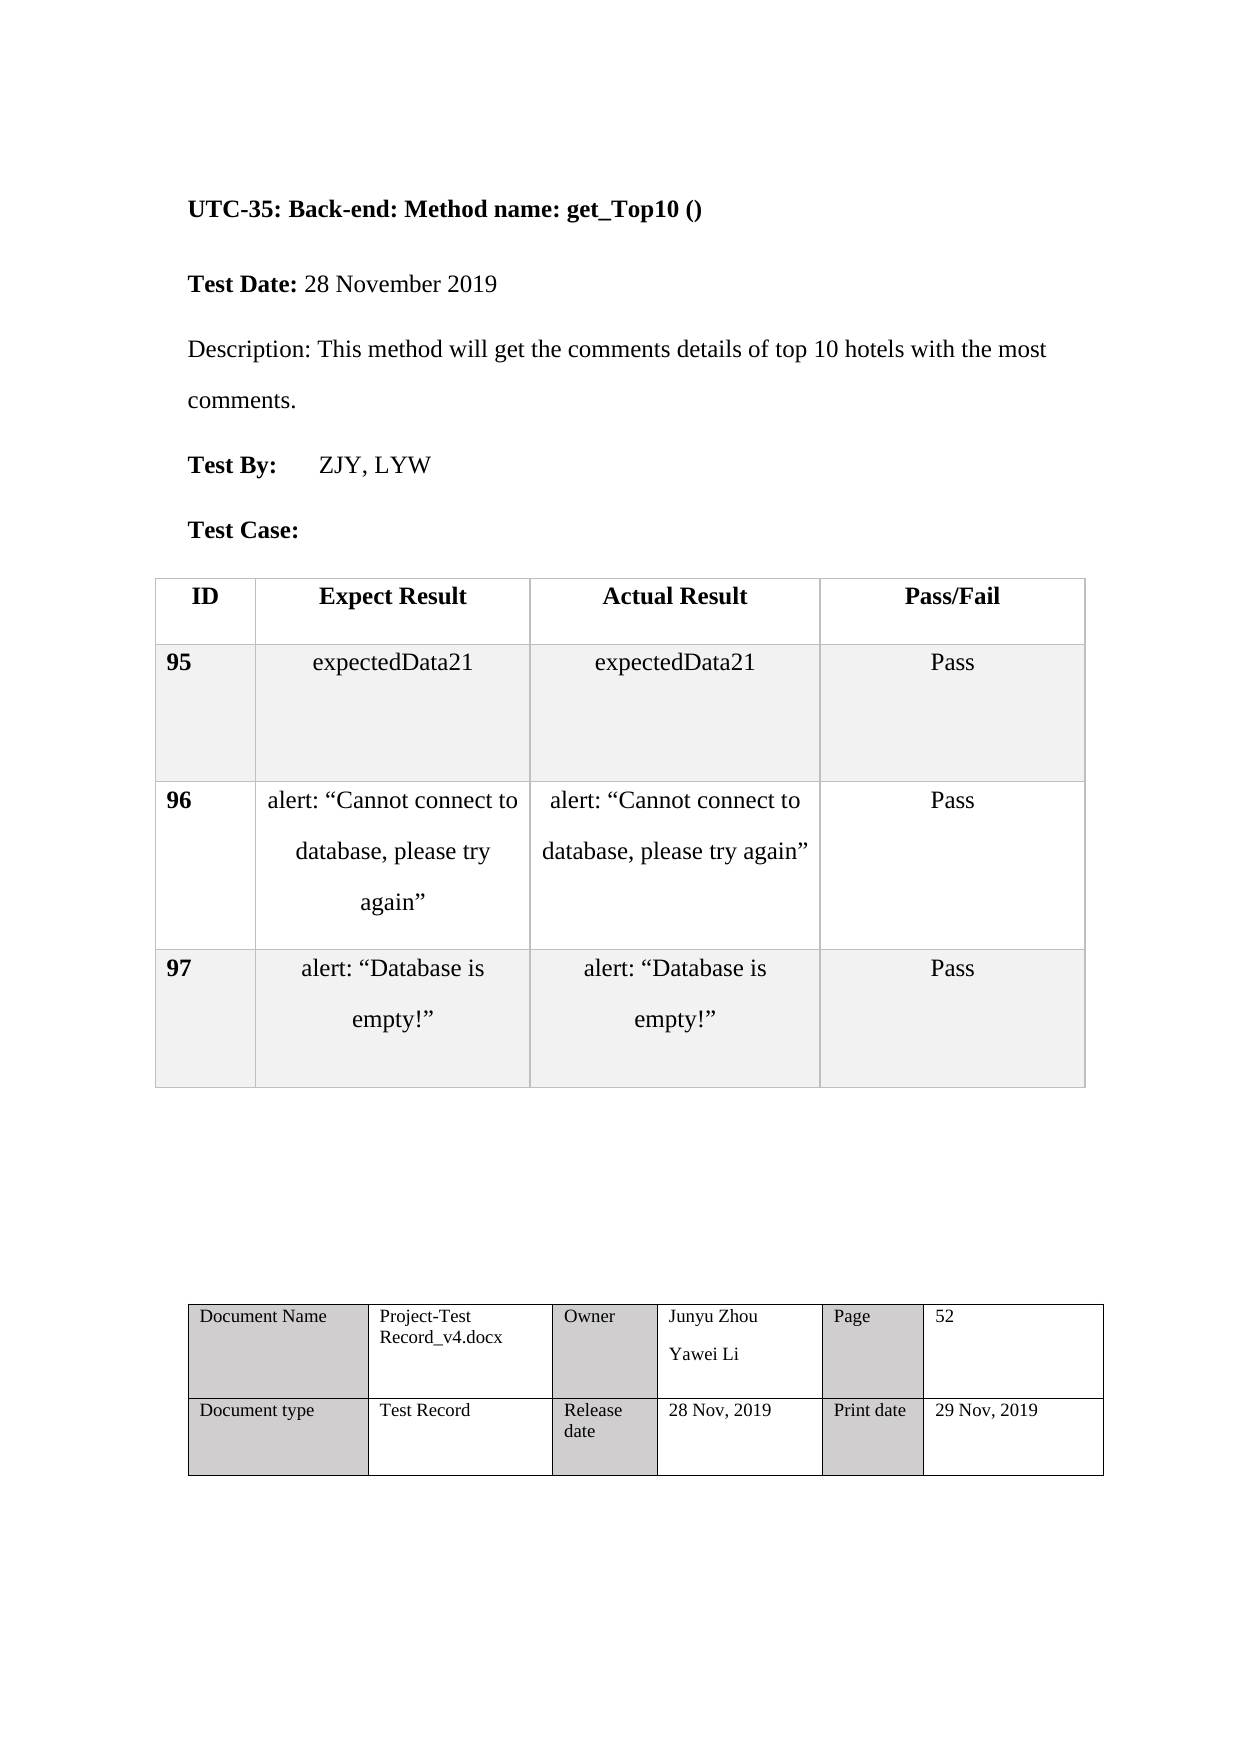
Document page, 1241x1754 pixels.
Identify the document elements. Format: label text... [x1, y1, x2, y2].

table_cell 95 [156, 645, 255, 781]
table_cell 97 [156, 950, 255, 1087]
table_cell Pass [821, 645, 1084, 781]
table_header Actual Result [531, 579, 819, 644]
table_header Pass/Fail [821, 579, 1084, 644]
table_cell alert: “Cannot connect to database, please try again” [256, 782, 529, 949]
text Test Date: 28 November 2019 [187, 267, 1053, 301]
table_cell Pass [821, 950, 1084, 1087]
text Description: This method will get the comments details of top 10 hotels with the most comments. [187, 332, 1053, 417]
table_cell alert: “Database is empty!” [256, 950, 529, 1087]
table_header ID [156, 579, 255, 644]
table_cell Pass [821, 782, 1084, 949]
text Test Case: [187, 513, 1053, 547]
table_cell expectedData21 [256, 645, 529, 781]
table_cell expectedData21 [531, 645, 819, 781]
text Test By: ZJY, LYW [187, 448, 1053, 482]
table_cell alert: “Cannot connect to database, please try again” [531, 782, 819, 949]
table_cell 96 [156, 782, 255, 949]
table_cell alert: “Database is empty!” [531, 950, 819, 1087]
subtitle UTC-35: Back-end: Method name: get_Top10 () [187, 191, 1053, 225]
table_header Expect Result [256, 579, 529, 644]
